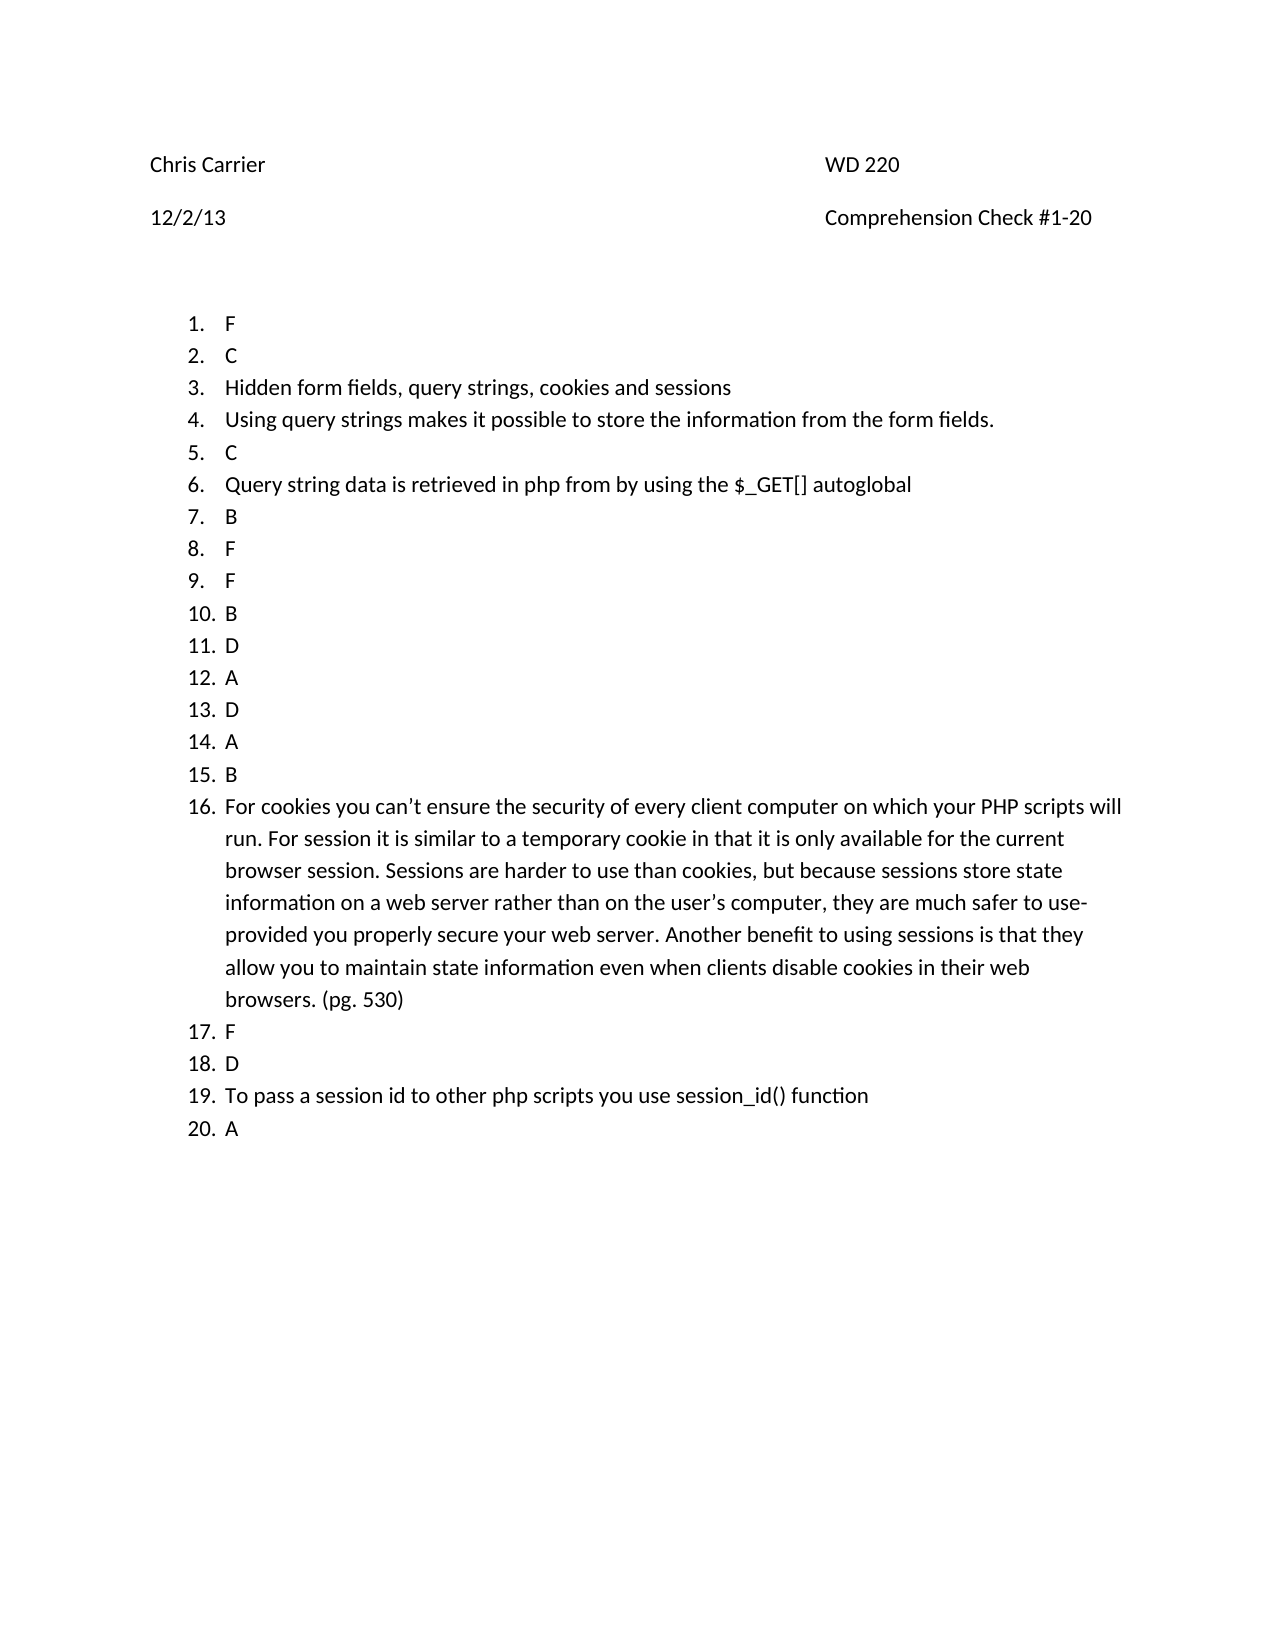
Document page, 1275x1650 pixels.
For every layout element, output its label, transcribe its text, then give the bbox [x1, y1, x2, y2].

list D [187, 695, 1125, 723]
list Using query strings makes it possible to store the information from the form fields. [187, 406, 1125, 434]
list B [187, 502, 1125, 530]
list Hidden form fields, query strings, cookies and sessions [187, 373, 1125, 401]
list Query string data is retrieved in php from by using the $_GET[] autoglobal [187, 470, 1125, 498]
list F [187, 309, 1125, 337]
list A [187, 727, 1125, 756]
text 12/2/13 Comprehension Check #1-20 [150, 203, 1125, 231]
list C [187, 438, 1125, 466]
list F [187, 534, 1125, 562]
list For cookies you can’t ensure the security of every client computer on which your PHP scripts will run. For session it is similar to a temporary cookie in that it is only available for the current browser session. Sessions are harder to use than cookies, but because sessions store state information on a web server rather than on the user’s computer, they are much safer to use-provided you properly secure your web server. Another benefit to using sessions is that they allow you to maintain state information even when clients disable cookies in their web browsers. (pg. 530) [187, 792, 1125, 1013]
list F [187, 1017, 1125, 1045]
list D [187, 1049, 1125, 1077]
list B [187, 599, 1125, 627]
list C [187, 341, 1125, 369]
list B [187, 760, 1125, 788]
list To pass a session id to other php scripts you use session_id() function [187, 1082, 1125, 1109]
text Chris Carrier WD 220 [150, 150, 1125, 178]
list F [187, 567, 1125, 594]
list A [187, 663, 1125, 691]
list A [187, 1114, 1125, 1142]
list D [187, 631, 1125, 659]
